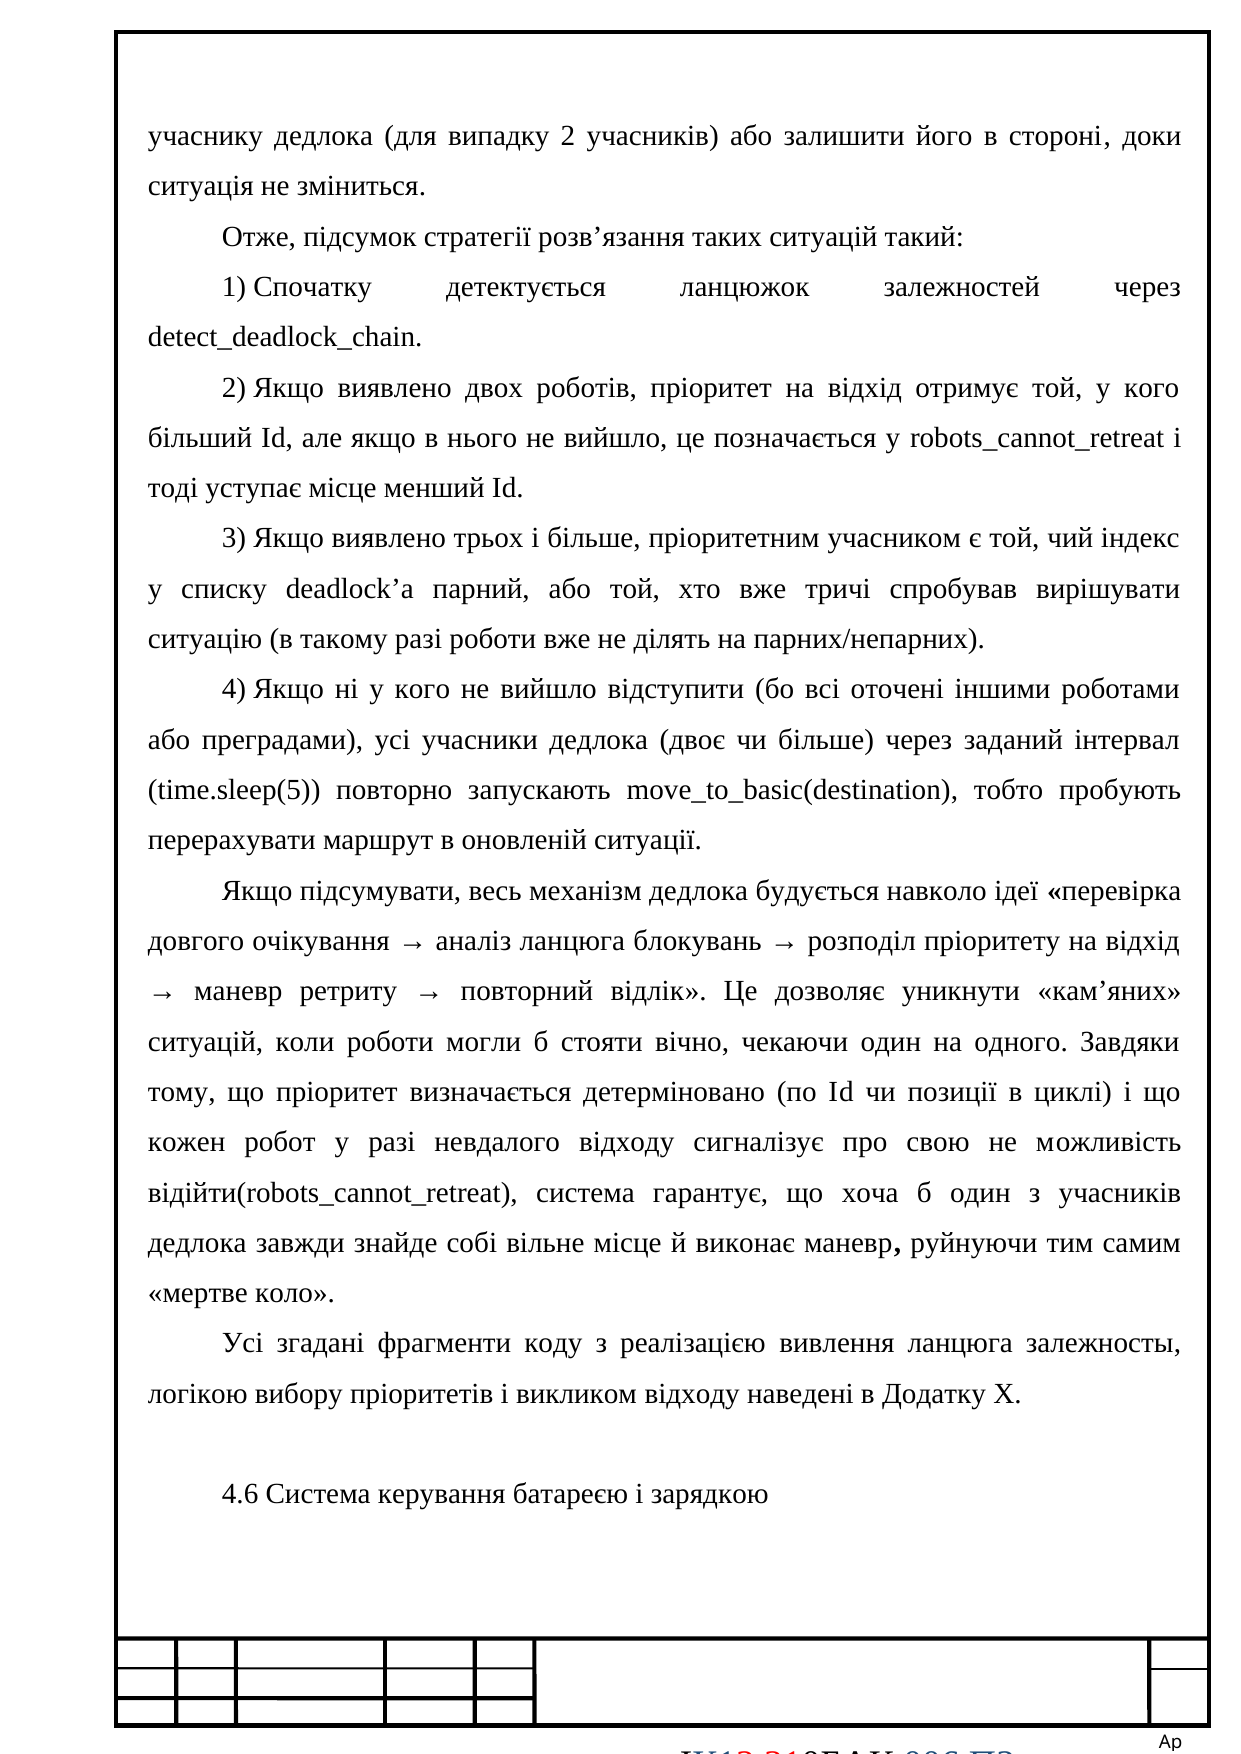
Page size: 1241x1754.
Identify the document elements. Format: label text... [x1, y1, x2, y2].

list Спочатку детектується ланцюжок залежностей через detect_deadlock_chain. [148, 269, 1181, 353]
text Усі згадані фрагменти коду з реалізацією вивлення ланцюга залежносты, логікою вибору пріоритетів і викликом відходу наведені в Додатку Х. [148, 1326, 1181, 1409]
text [148, 118, 1181, 202]
text Якщо підсумувати, весь механізм дедлока будується навколо ідеї «перевірка довгого очікування → аналіз ланцюга блокувань → розподіл пріоритету на відхід → маневр ретриту → повторний відлік». Це дозволяє уникнути «кам’яних» ситуацій, коли роботи могли б стояти вічно, чекаючи один на одного. Завдяки тому, що пріоритет визначається детерміновано (по Id чи позиції в циклі) і що кожен робот у разі невдалого відходу сигналізує про свою не можливість відійти(robots_cannot_retreat), система гарантує, що хоча б один з учасників дедлока завжди знайде собі вільне місце й виконає маневр, руйнуючи тим самим «мертве коло». [148, 873, 1181, 1309]
text Отже, підсумок стратегії розв’язання таких ситуацій такий: [148, 219, 1181, 252]
list Якщо ні у кого не вийшло відступити (бо всі оточені іншими роботами або преградами), усі учасники дедлока (двоє чи більше) через заданий інтервал (time.sleep(5)) повторно запускають move_to_basic(destination), тобто пробують перерахувати маршрут в оновленій ситуації. [148, 672, 1181, 856]
subtitle 4.6 Система керування батареєю і зарядкою [148, 1477, 1181, 1510]
list Якщо виявлено двох роботів, пріоритет на відхід отримує той, у кого більший Id, але якщо в нього не вийшло, це позначається у robots_cannot_retreat і тоді уступає місце менший Id. [148, 370, 1181, 504]
list Якщо виявлено трьох і більше, пріоритетним учасником є той, чий індекс у списку deadlock’а парний, або той, хто вже тричі спробував вирішувати ситуацію (в такому разі роботи вже не ділять на парних/непарних). [148, 521, 1181, 655]
